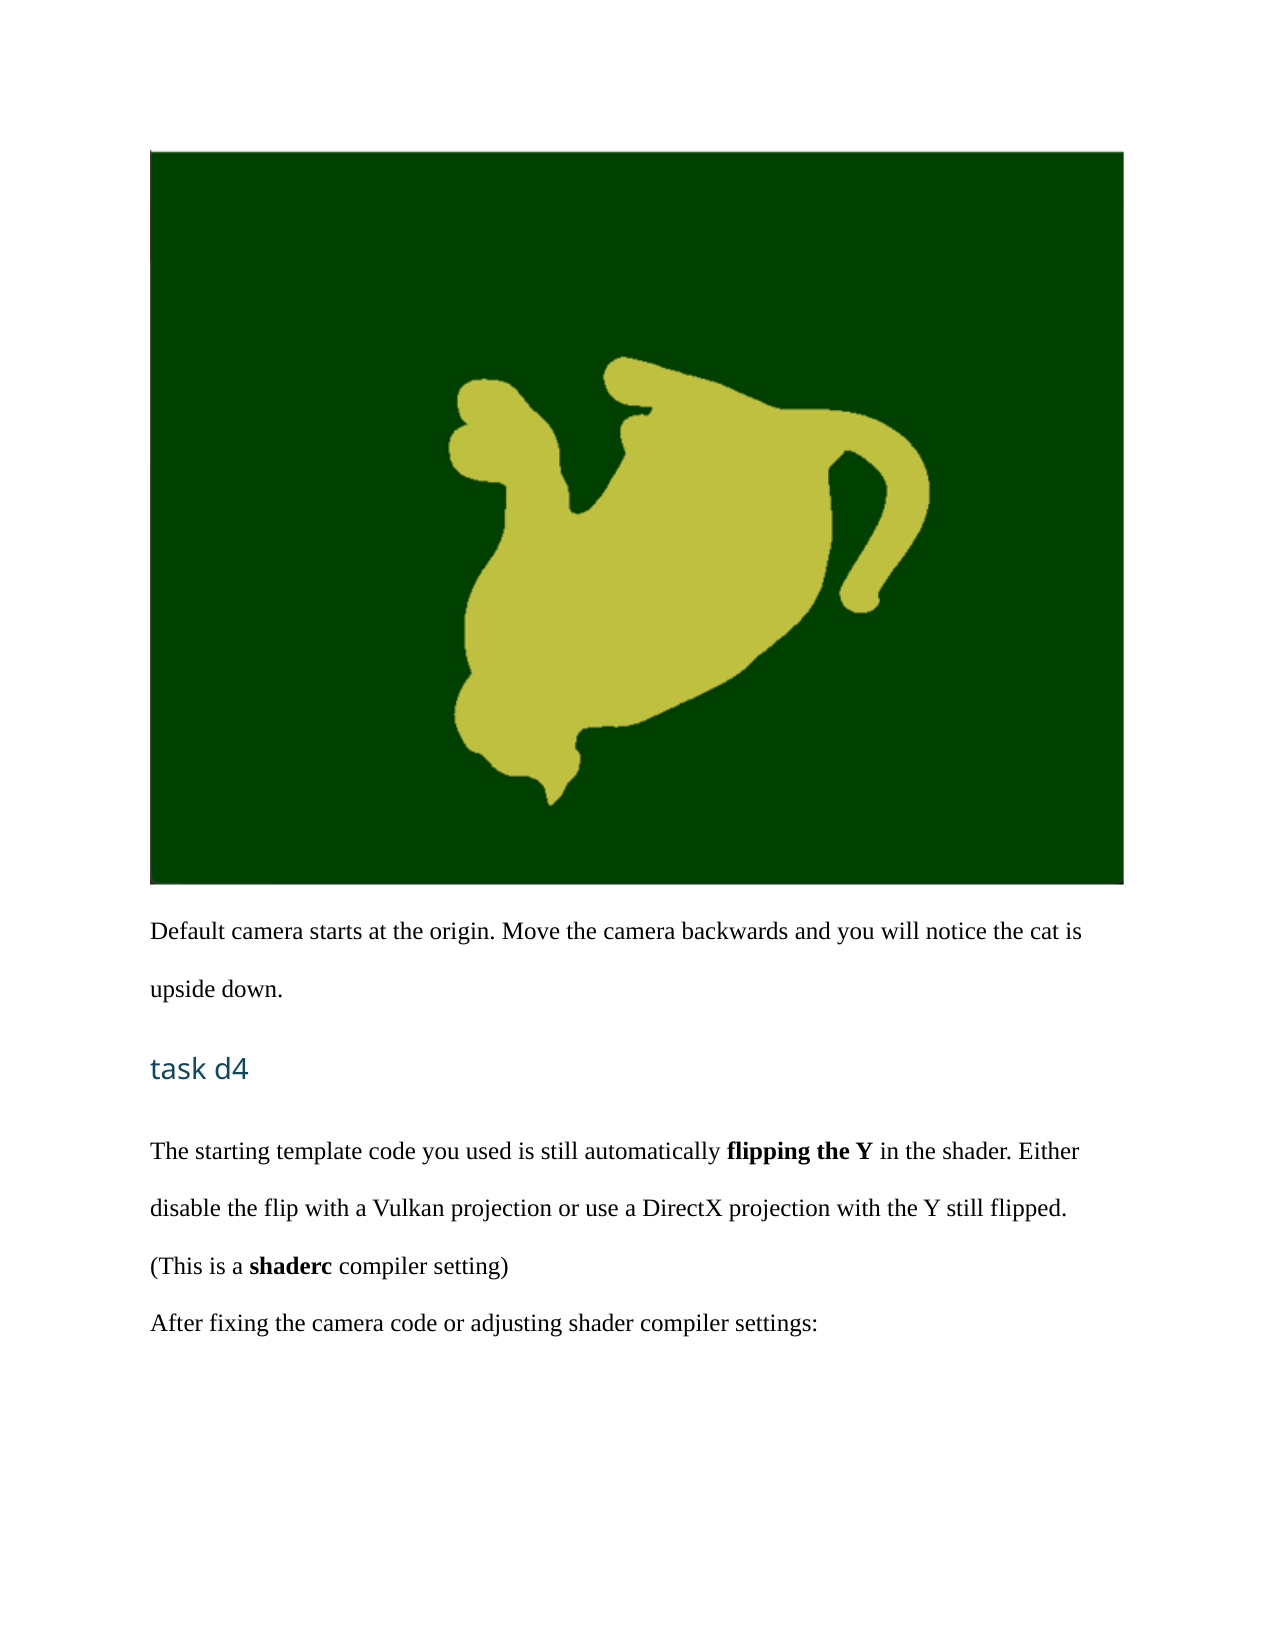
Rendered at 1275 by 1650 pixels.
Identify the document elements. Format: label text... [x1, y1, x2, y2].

picture [150, 150, 1124, 888]
subtitle task d4 [150, 1048, 1125, 1088]
text The starting template code you used is still automatically flipping the Y in the shader. Either disable the flip with a Vulkan projection or use a DirectX projection with the Y still flipped. (This is a shaderc compiler setting) [150, 1136, 1125, 1279]
text Default camera starts at the origin. Move the camera backwards and you will notice the cat is upside down. [150, 916, 1125, 1003]
text After fixing the camera code or adjusting shader compiler settings: [150, 1308, 1125, 1337]
